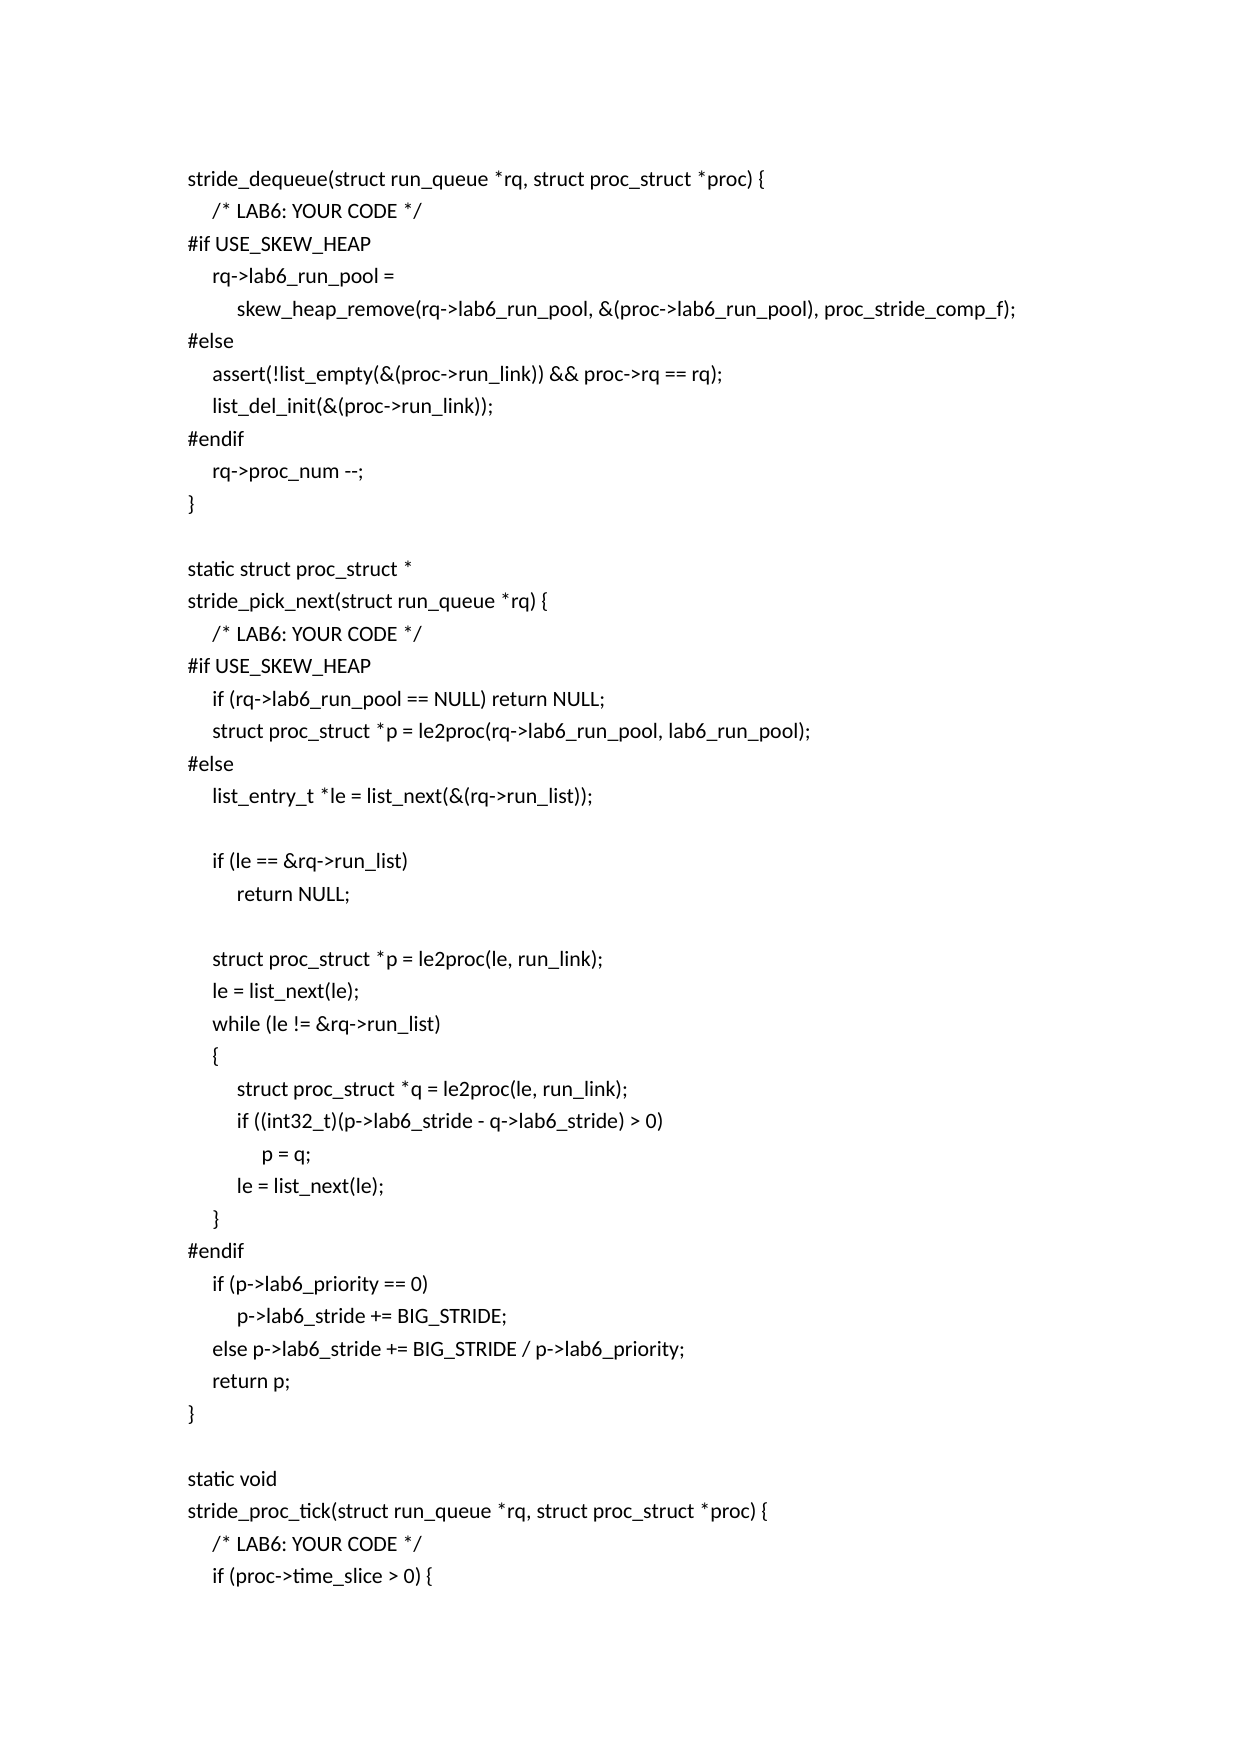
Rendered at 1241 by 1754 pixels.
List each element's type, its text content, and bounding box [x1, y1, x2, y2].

text le = list_next(le); [187, 1169, 1053, 1202]
text list_del_init(&(proc->run_link)); [187, 389, 1053, 422]
text list_entry_t *le = list_next(&(rq->run_list)); [187, 779, 1053, 812]
text p = q; [187, 1137, 1053, 1169]
text else p->lab6_stride += BIG_STRIDE / p->lab6_priority; [187, 1332, 1053, 1364]
text { [187, 1039, 1053, 1072]
text while (le != &rq->run_list) [187, 1007, 1053, 1039]
text struct proc_struct *p = le2proc(le, run_link); [187, 942, 1053, 974]
text struct proc_struct *q = le2proc(le, run_link); [187, 1072, 1053, 1104]
text #else [187, 324, 1053, 357]
text if (rq->lab6_run_pool == NULL) return NULL; [187, 682, 1053, 714]
text if (le == &rq->run_list) [187, 844, 1053, 877]
text /* LAB6: YOUR CODE */ [187, 194, 1053, 227]
text return NULL; [187, 877, 1053, 909]
text p->lab6_stride += BIG_STRIDE; [187, 1299, 1053, 1332]
text if ((int32_t)(p->lab6_stride - q->lab6_stride) > 0) [187, 1104, 1053, 1137]
text struct proc_struct *p = le2proc(rq->lab6_run_pool, lab6_run_pool); [187, 714, 1053, 747]
text stride_pick_next(struct run_queue *rq) { [187, 584, 1053, 617]
text } [187, 487, 1053, 519]
text /* LAB6: YOUR CODE */ [187, 617, 1053, 649]
text rq->proc_num --; [187, 454, 1053, 487]
text static void [187, 1462, 1053, 1494]
text if (proc->time_slice > 0) { [187, 1559, 1053, 1592]
text rq->lab6_run_pool = [187, 259, 1053, 292]
text assert(!list_empty(&(proc->run_link)) && proc->rq == rq); [187, 357, 1053, 389]
text } [187, 1202, 1053, 1234]
text return p; [187, 1364, 1053, 1397]
text #else [187, 747, 1053, 779]
text static struct proc_struct * [187, 552, 1053, 584]
text #endif [187, 422, 1053, 454]
text stride_proc_tick(struct run_queue *rq, struct proc_struct *proc) { [187, 1494, 1053, 1527]
text #if USE_SKEW_HEAP [187, 649, 1053, 682]
text le = list_next(le); [187, 974, 1053, 1007]
text stride_dequeue(struct run_queue *rq, struct proc_struct *proc) { [187, 162, 1053, 194]
text } [187, 1397, 1053, 1429]
text skew_heap_remove(rq->lab6_run_pool, &(proc->lab6_run_pool), proc_stride_comp_f); [187, 292, 1053, 324]
text #endif [187, 1234, 1053, 1267]
text /* LAB6: YOUR CODE */ [187, 1527, 1053, 1559]
text if (p->lab6_priority == 0) [187, 1267, 1053, 1299]
text #if USE_SKEW_HEAP [187, 227, 1053, 259]
